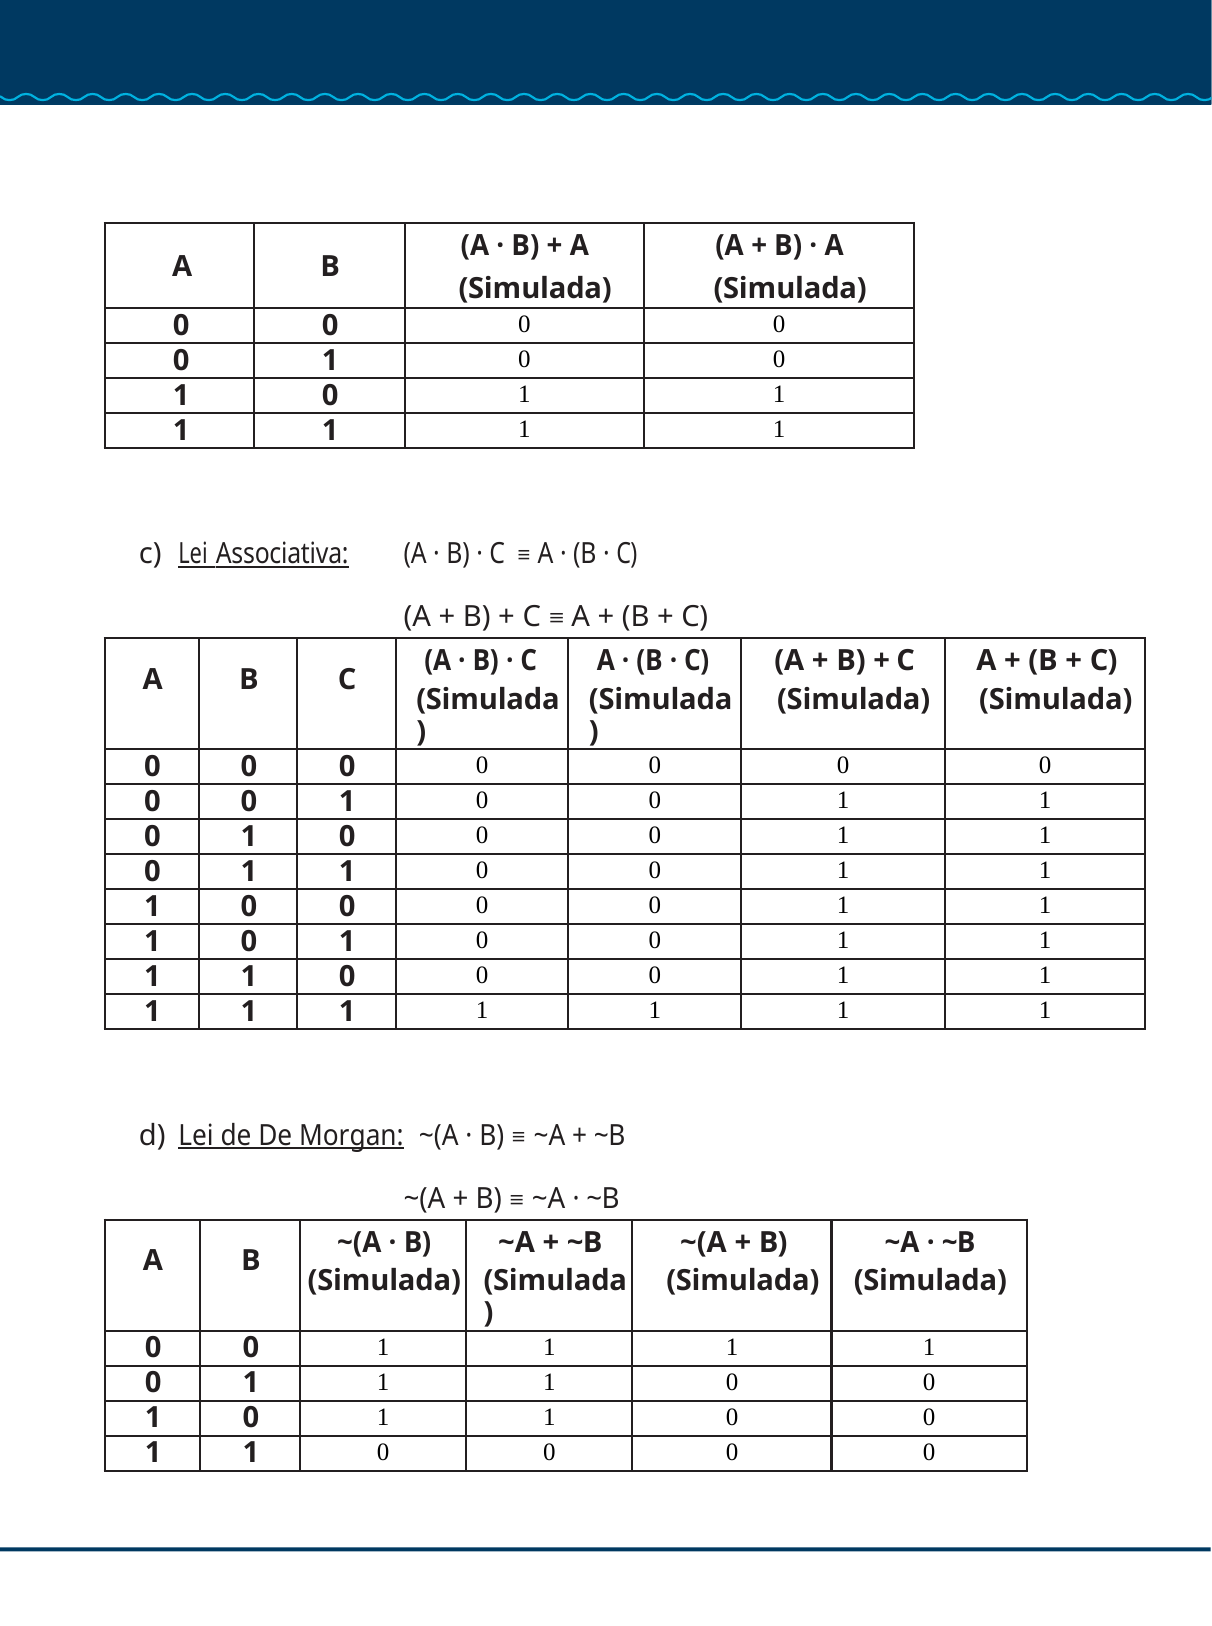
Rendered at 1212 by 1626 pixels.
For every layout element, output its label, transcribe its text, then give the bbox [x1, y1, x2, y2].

table_cell 1 [645, 414, 913, 447]
table_cell 1 [946, 960, 1144, 993]
table_cell 1 [645, 379, 913, 412]
table_cell 1 [946, 995, 1144, 1028]
table_cell 1 [946, 855, 1144, 888]
table_cell 0 [833, 1402, 1026, 1434]
table_cell 0 [397, 925, 567, 958]
table_cell 1 [200, 995, 296, 1028]
table_cell 1 [742, 995, 944, 1028]
table_cell 0 [200, 750, 296, 783]
table_cell 0 [742, 750, 944, 783]
table_cell 0 [298, 820, 395, 853]
table_header (A · B) · C (Simulada) [397, 639, 567, 748]
table_cell 0 [106, 1367, 199, 1399]
table_cell 0 [106, 785, 198, 818]
table_cell 0 [397, 890, 567, 923]
table_header B [201, 1221, 299, 1329]
table_cell 0 [645, 344, 913, 377]
table_cell 1 [106, 414, 253, 447]
table_cell 0 [397, 785, 567, 818]
table_cell 1 [742, 855, 944, 888]
table_cell 0 [569, 820, 740, 853]
table_cell 0 [406, 344, 643, 377]
table_cell 1 [298, 785, 395, 818]
table_header ~(A · B) (Simulada) [301, 1221, 465, 1329]
table_cell 0 [301, 1437, 465, 1469]
table_header ~A · ~B (Simulada) [833, 1221, 1026, 1329]
table_cell 0 [633, 1402, 830, 1434]
table_cell 1 [106, 925, 198, 958]
table_cell 0 [201, 1332, 299, 1364]
table_cell 1 [106, 960, 198, 993]
table_cell 1 [467, 1367, 631, 1399]
text (A + B) + C ≡ A + (B + C) [403, 596, 1152, 635]
table_cell 1 [397, 995, 567, 1028]
table_header A [106, 224, 253, 307]
table_cell 1 [946, 820, 1144, 853]
table_cell 0 [106, 750, 198, 783]
table_cell 0 [397, 960, 567, 993]
table_cell 1 [467, 1402, 631, 1434]
table_cell 1 [106, 1402, 199, 1434]
table_cell 1 [742, 960, 944, 993]
table_cell 0 [200, 925, 296, 958]
table_cell 0 [106, 820, 198, 853]
table_cell 0 [946, 750, 1144, 783]
table_cell 0 [255, 379, 404, 412]
table_cell 1 [569, 995, 740, 1028]
table_cell 0 [255, 309, 404, 342]
table_cell 1 [946, 890, 1144, 923]
table_cell 1 [946, 785, 1144, 818]
table_cell 1 [200, 855, 296, 888]
table_cell 0 [397, 855, 567, 888]
table_header ~(A + B) (Simulada) [633, 1221, 830, 1329]
table_cell 0 [298, 960, 395, 993]
table_cell 1 [201, 1367, 299, 1399]
table_cell 0 [200, 785, 296, 818]
table_cell 0 [106, 1332, 199, 1364]
table_cell 1 [633, 1332, 830, 1364]
table_cell 1 [255, 344, 404, 377]
list Lei Associativa: (A · B) · C ≡ A · (B · C) [139, 533, 1152, 572]
table_cell 1 [301, 1402, 465, 1434]
table_header A [106, 639, 198, 748]
table_header (A · B) + A (Simulada) [406, 224, 643, 307]
table_cell 1 [298, 995, 395, 1028]
table_cell 1 [742, 785, 944, 818]
table_cell 0 [569, 785, 740, 818]
table_cell 1 [255, 414, 404, 447]
table_header A [106, 1221, 199, 1329]
table_cell 0 [569, 855, 740, 888]
table_cell 0 [569, 750, 740, 783]
table_cell 1 [106, 995, 198, 1028]
table_cell 0 [633, 1437, 830, 1469]
table_header A + (B + C) (Simulada) [946, 639, 1144, 748]
table_cell 0 [201, 1402, 299, 1434]
table_cell 0 [406, 309, 643, 342]
table_header B [200, 639, 296, 748]
table_cell 1 [301, 1332, 465, 1364]
table_cell 1 [742, 925, 944, 958]
table_cell 1 [298, 855, 395, 888]
table_cell 1 [467, 1332, 631, 1364]
table_cell 0 [106, 309, 253, 342]
table_cell 0 [298, 890, 395, 923]
table_cell 1 [301, 1367, 465, 1399]
table_header (A + B) · A (Simulada) [645, 224, 913, 307]
table_cell 0 [467, 1437, 631, 1469]
table_cell 1 [201, 1437, 299, 1469]
table_cell 0 [569, 925, 740, 958]
table_header C [298, 639, 395, 748]
table_cell 1 [406, 414, 643, 447]
table_cell 1 [406, 379, 643, 412]
table_cell 1 [298, 925, 395, 958]
table_cell 0 [397, 750, 567, 783]
table_cell 1 [200, 960, 296, 993]
table_cell 1 [742, 820, 944, 853]
table_cell 0 [397, 820, 567, 853]
table_cell 1 [946, 925, 1144, 958]
table_cell 0 [569, 890, 740, 923]
table_cell 0 [645, 309, 913, 342]
table_cell 0 [106, 344, 253, 377]
table_cell 1 [106, 379, 253, 412]
table_header A · (B · C) (Simulada) [569, 639, 740, 748]
table_cell 0 [106, 855, 198, 888]
table_cell 0 [833, 1367, 1026, 1399]
list Lei de De Morgan: ~(A · B) ≡ ~A + ~B [139, 1114, 1152, 1153]
table_cell 0 [633, 1367, 830, 1399]
table_cell 0 [833, 1437, 1026, 1469]
table_header B [255, 224, 404, 307]
table_cell 1 [742, 890, 944, 923]
table_cell 1 [106, 890, 198, 923]
table_cell 1 [833, 1332, 1026, 1364]
table_header ~A + ~B (Simulada) [467, 1221, 631, 1329]
text ~(A + B) ≡ ~A · ~B [403, 1177, 1152, 1217]
table_cell 0 [298, 750, 395, 783]
table_cell 1 [106, 1437, 199, 1469]
table_header (A + B) + C (Simulada) [742, 639, 944, 748]
table_cell 0 [569, 960, 740, 993]
table_cell 0 [200, 890, 296, 923]
table_cell 1 [200, 820, 296, 853]
